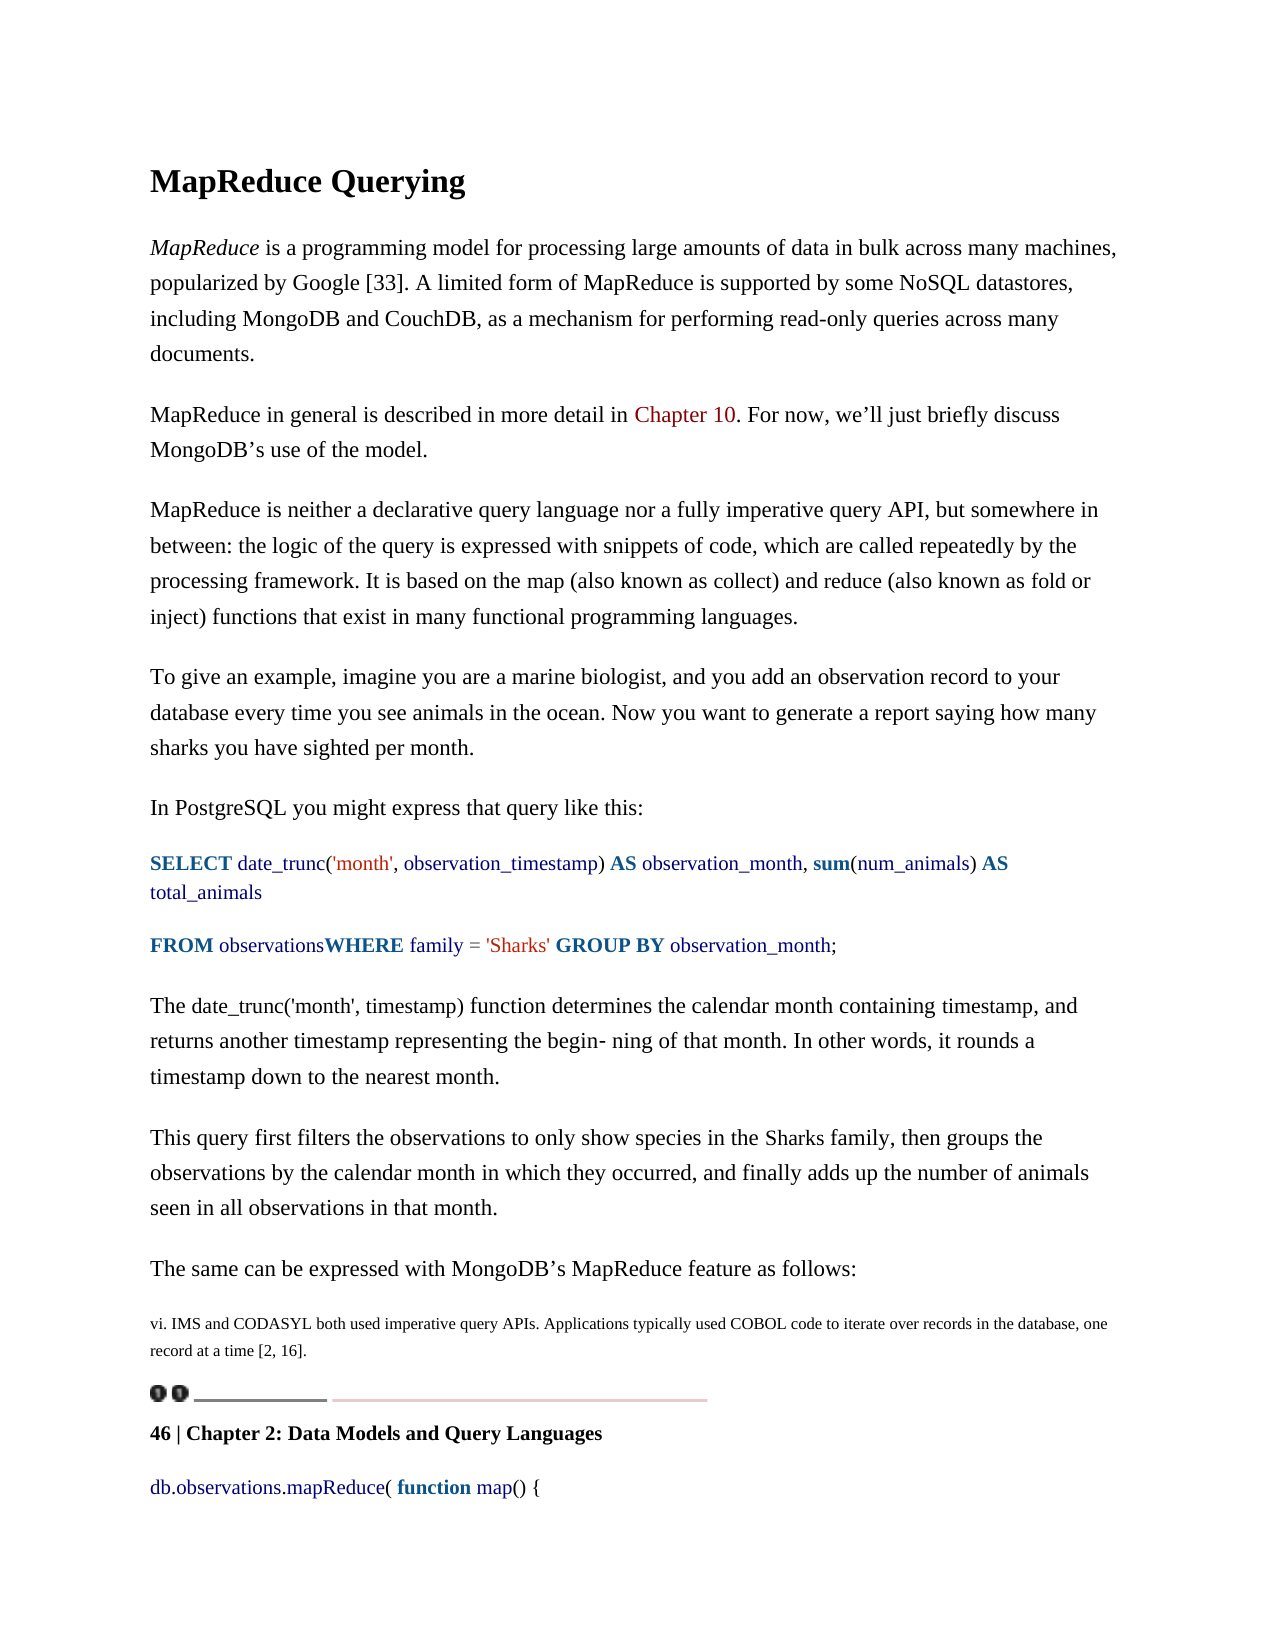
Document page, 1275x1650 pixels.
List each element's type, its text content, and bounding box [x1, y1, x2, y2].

text MapReduce is a programming model for processing large amounts of data in bulk across many machines, popularized by Google [33]. A limited form of MapReduce is supported by some NoSQL datastores, including MongoDB and CouchDB, as a mechanism for performing read-only queries across many documents. [150, 225, 1125, 367]
text This query first filters the observations to only show species in the Sharks family, then groups the observations by the calendar month in which they occurred, and finally adds up the number of animals seen in all observations in that month. [150, 1114, 1125, 1221]
text To give an example, imagine you are a marine biologist, and you add an observation record to your database every time you see animals in the ocean. Now you want to generate a report saying how many sharks you have sighted per month. [150, 654, 1125, 760]
text db.observations.mapReduce( function map() { [150, 1470, 1125, 1499]
text The date_trunc('month', timestamp) function determines the calendar month containing timestamp, and returns another timestamp representing the begin‐ ning of that month. In other words, it rounds a timestamp down to the nearest month. [150, 983, 1125, 1089]
text MapReduce is neither a declarative query language nor a fully imperative query API, but somewhere in between: the logic of the query is expressed with snippets of code, which are called repeatedly by the processing framework. It is based on the map (also known as collect) and reduce (also known as fold or inject) functions that exist in many functional programming languages. [150, 487, 1125, 629]
text SELECT date_trunc('month', observation_timestamp) AS observation_month, sum(num_animals) AS total_animals [150, 846, 1125, 904]
picture [150, 1385, 167, 1402]
text MapReduce Querying [150, 150, 1125, 200]
text FROM observations WHERE family = 'Sharks' GROUP BY observation_month; [150, 929, 1125, 958]
text In PostgreSQL you might express that query like this: [150, 785, 1125, 821]
picture [171, 1385, 189, 1402]
text MapReduce in general is described in more detail in Chapter 10. For now, we’ll just briefly discuss MongoDB’s use of the model. [150, 392, 1125, 462]
text The same can be expressed with MongoDB’s MapReduce feature as follows: [150, 1246, 1125, 1281]
text 46 | Chapter 2: Data Models and Query Languages [150, 1416, 1125, 1445]
text vi. IMS and CODASYL both used imperative query APIs. Applications typically used COBOL code to iterate over records in the database, one record at a time [2, 16]. [150, 1306, 1125, 1360]
